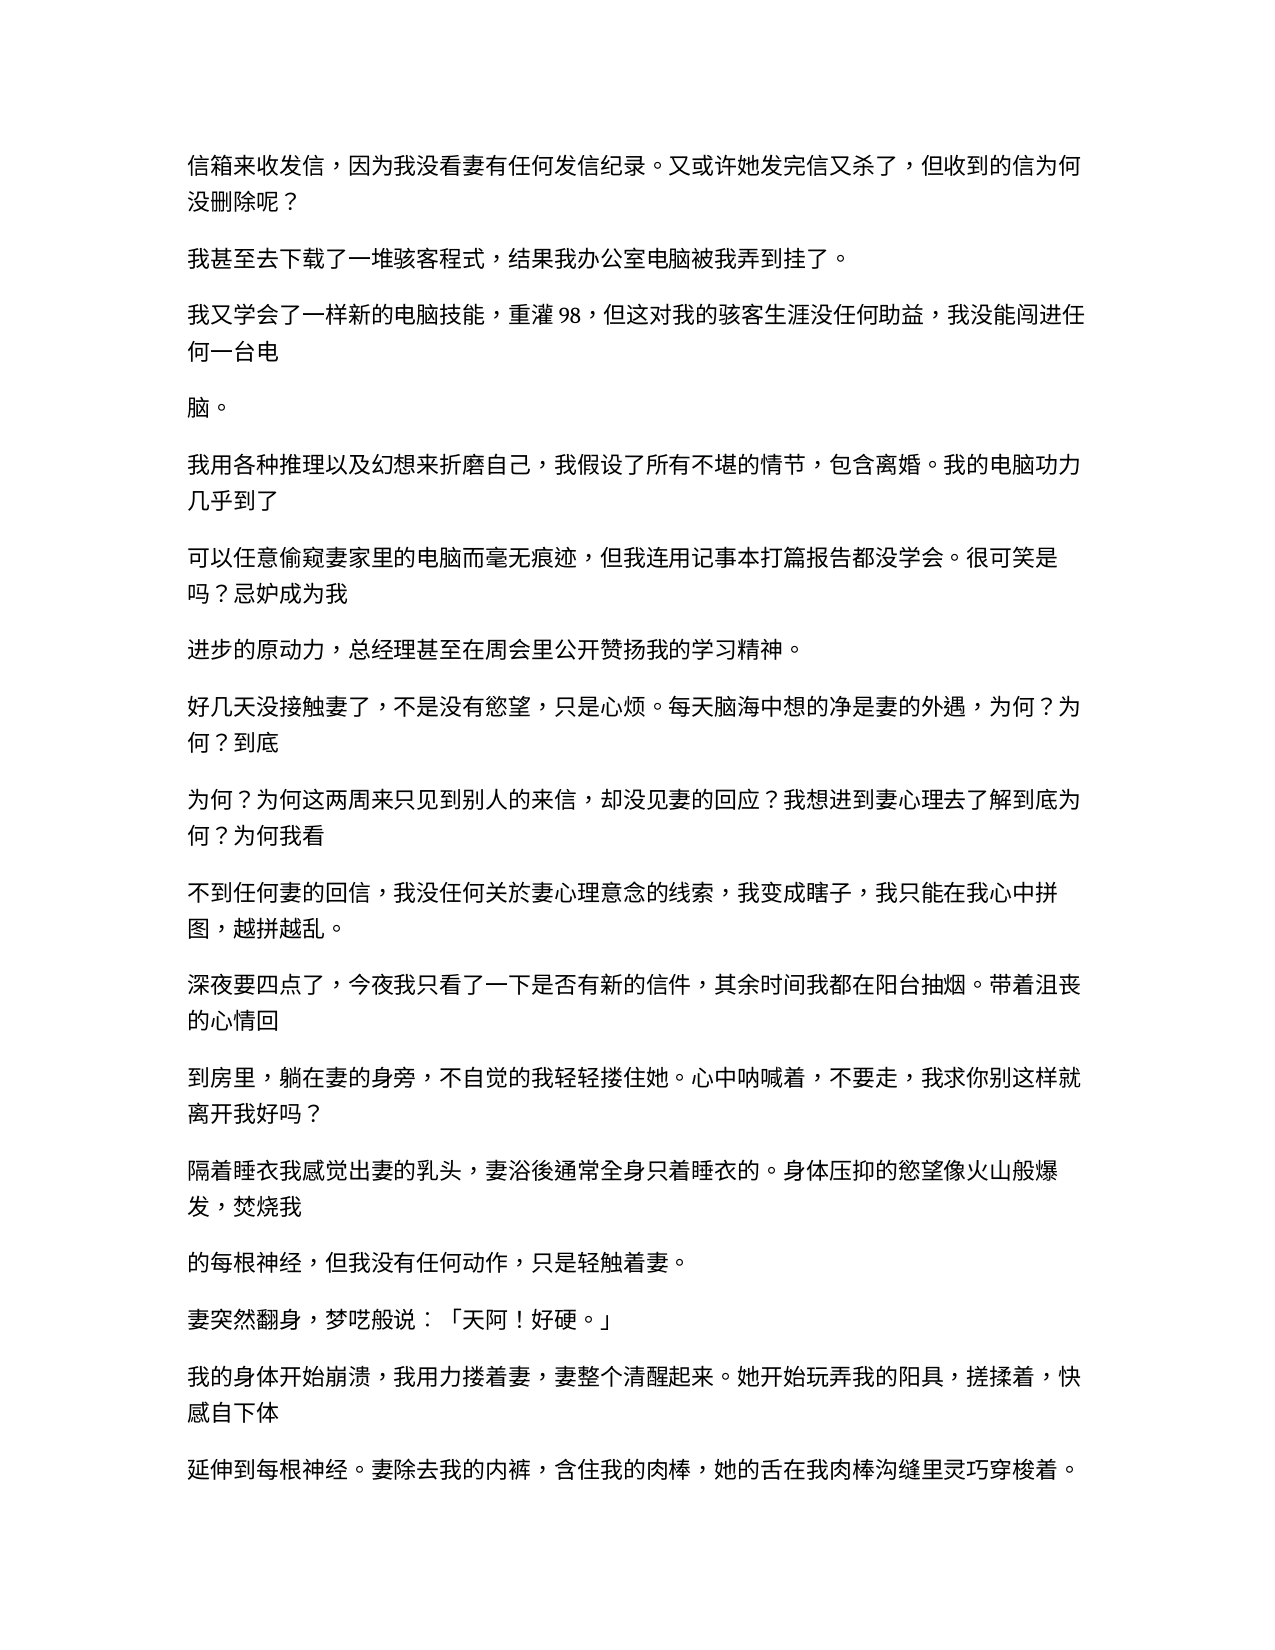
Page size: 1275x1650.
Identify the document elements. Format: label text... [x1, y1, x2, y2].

text 延伸到每根神经。妻除去我的内裤，含住我的肉棒，她的舌在我肉棒沟缝里灵巧穿梭着。 [187, 1454, 1087, 1485]
text 我又学会了一样新的电脑技能，重灌98，但这对我的骇客生涯没任何助益，我没能闯进任何一台电 [187, 299, 1087, 367]
text 我用各种推理以及幻想来折磨自己，我假设了所有不堪的情节，包含离婚。我的电脑功力几乎到了 [187, 449, 1087, 516]
text 为何？为何这两周来只见到别人的来信，却没见妻的回应？我想进到妻心理去了解到底为何？为何我看 [187, 784, 1087, 851]
text 不到任何妻的回信，我没任何关於妻心理意念的线索，我变成瞎子，我只能在我心中拼图，越拼越乱。 [187, 877, 1087, 944]
text 脑。 [187, 392, 1087, 423]
text 好几天没接触妻了，不是没有慾望，只是心烦。每天脑海中想的净是妻的外遇，为何？为何？到底 [187, 691, 1087, 758]
text 可以任意偷窥妻家里的电脑而毫无痕迹，但我连用记事本打篇报告都没学会。很可笑是吗？忌妒成为我 [187, 542, 1087, 609]
text 的每根神经，但我没有任何动作，只是轻触着妻。 [187, 1247, 1087, 1279]
text 进步的原动力，总经理甚至在周会里公开赞扬我的学习精神。 [187, 634, 1087, 666]
text 隔着睡衣我感觉出妻的乳头，妻浴後通常全身只着睡衣的。身体压抑的慾望像火山般爆发，焚烧我 [187, 1155, 1087, 1222]
text 我的身体开始崩溃，我用力搂着妻，妻整个清醒起来。她开始玩弄我的阳具，搓揉着，快感自下体 [187, 1361, 1087, 1428]
text 信箱来收发信，因为我没看妻有任何发信纪录。又或许她发完信又杀了，但收到的信为何没删除呢？ [187, 150, 1087, 217]
text 我甚至去下载了一堆骇客程式，结果我办公室电脑被我弄到挂了。 [187, 243, 1087, 274]
text 深夜要四点了，今夜我只看了一下是否有新的信件，其余时间我都在阳台抽烟。带着沮丧的心情回 [187, 969, 1087, 1036]
text 妻突然翻身，梦呓般说︰「天阿！好硬。」 [187, 1304, 1087, 1335]
text 到房里，躺在妻的身旁，不自觉的我轻轻搂住她。心中呐喊着，不要走，我求你别这样就离开我好吗？ [187, 1062, 1087, 1129]
